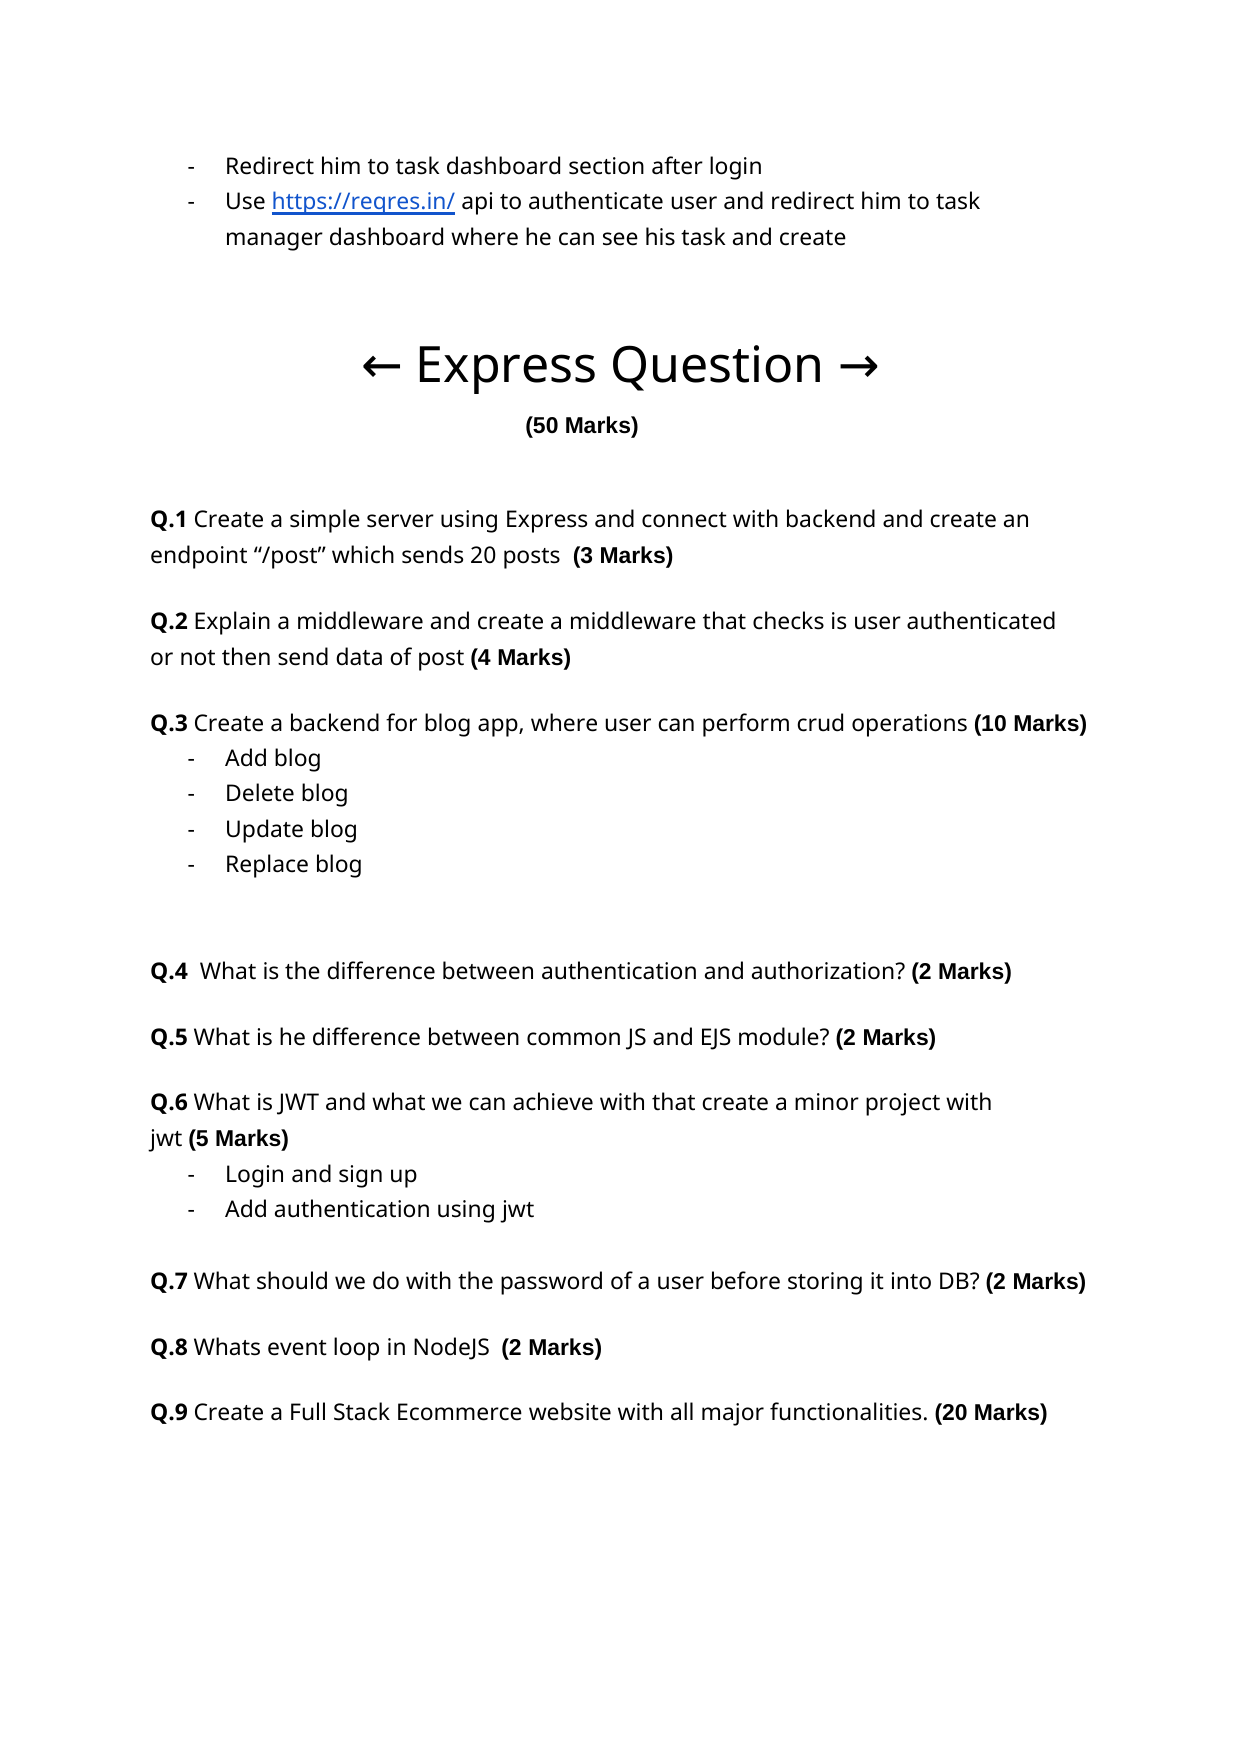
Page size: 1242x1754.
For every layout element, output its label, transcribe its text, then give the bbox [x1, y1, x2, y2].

list Create a backend for blog app, where user can perform crud operations (10 Marks) [150, 707, 1104, 738]
list Login and sign up [187, 1158, 1104, 1189]
list Update blog [187, 812, 1104, 844]
list Use https://reqres.in/ api to authenticate user and redirect him to task manager dashboard where he can see his task and create [187, 185, 1022, 252]
list Delete blog [187, 777, 1104, 808]
list Replace blog [187, 848, 1104, 879]
list Whats event loop in NodeJS (2 Marks) [150, 1331, 1104, 1362]
subtitle ← Express Question → [304, 329, 936, 397]
list Create a Full Stack Ecommerce website with all major functionalities. (20 Marks) [150, 1396, 1104, 1427]
list Add authentication using jwt [187, 1193, 1104, 1224]
list Explain a middleware and create a middleware that checks is user authenticated or not then send data of post (4 Marks) [150, 605, 1073, 672]
subtitle (50 Marks) [227, 412, 936, 438]
list Create a simple server using Express and connect with backend and create an endpoint “/post” which sends 20 posts (3 Marks) [150, 503, 1086, 570]
list Redirect him to task dashboard section after login [187, 150, 1104, 181]
list What is JWT and what we can achieve with that create a minor project with jwt (5 Marks) [150, 1086, 1014, 1153]
list What is the difference between authentication and authorization? (2 Marks) [150, 955, 1104, 987]
list What is he difference between common JS and EJS module? (2 Marks) [150, 1021, 1104, 1052]
list Add blog [187, 742, 1104, 773]
list What should we do with the password of a user before storing it into DB? (2 Marks) [150, 1265, 1104, 1296]
